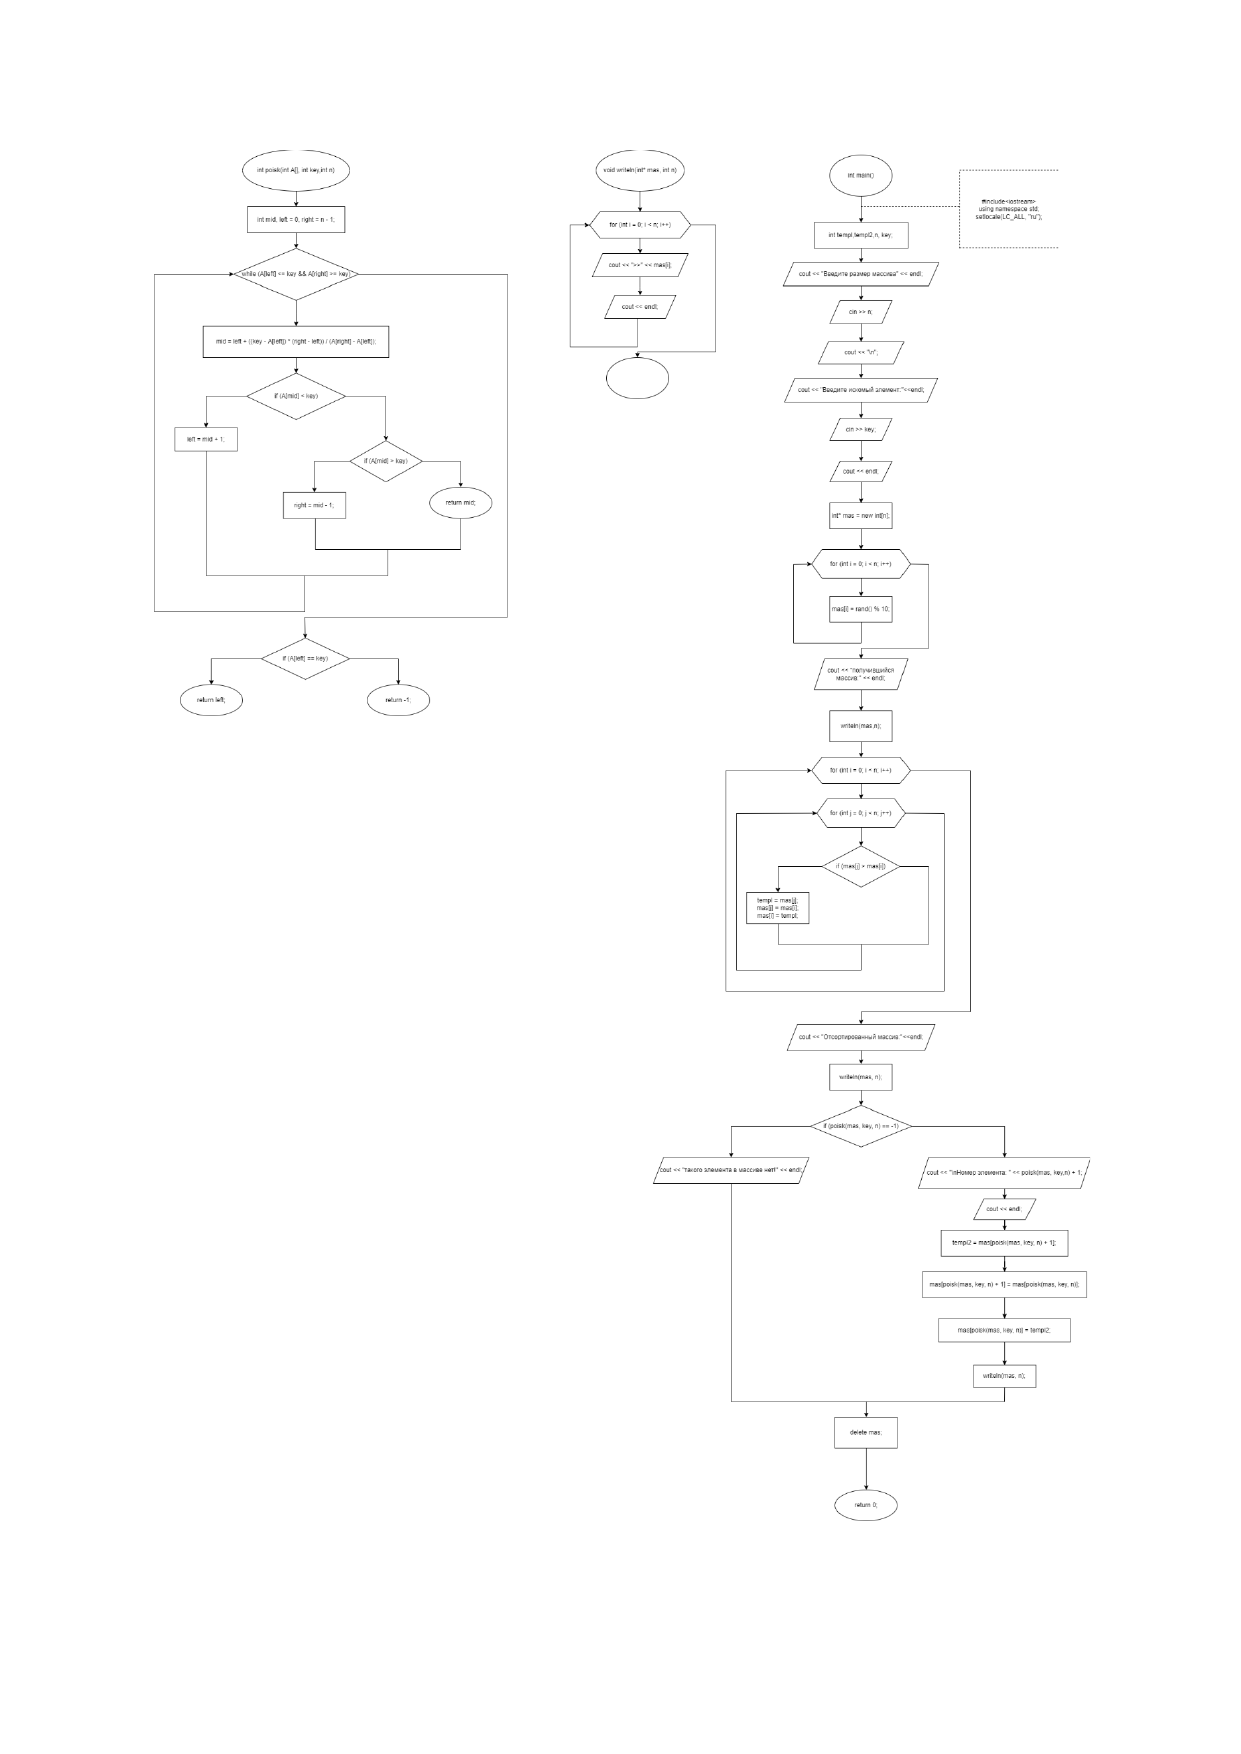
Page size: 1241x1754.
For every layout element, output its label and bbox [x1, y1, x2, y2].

picture [150, 150, 1091, 1521]
